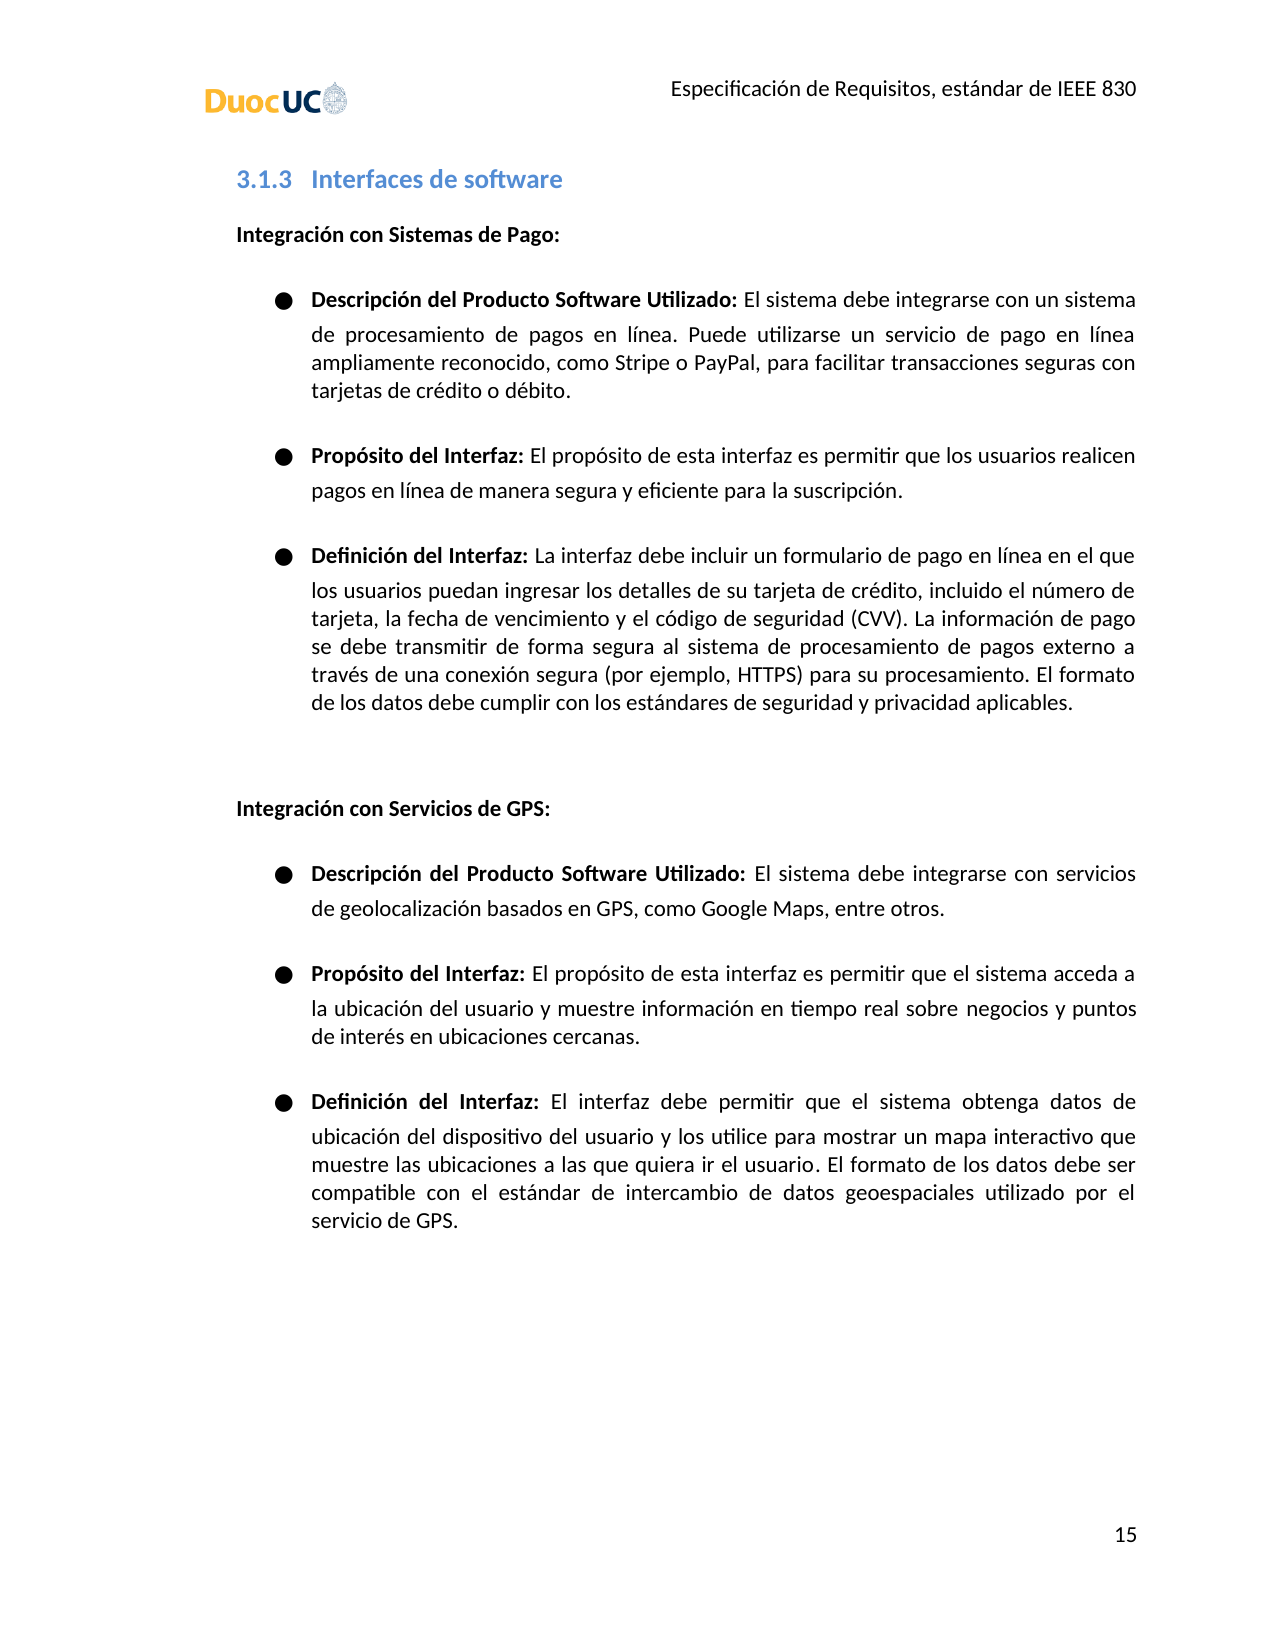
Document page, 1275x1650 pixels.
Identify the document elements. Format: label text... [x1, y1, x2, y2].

text Integración con Servicios de GPS: [236, 794, 1137, 822]
list Descripción del Producto Software Utilizado: El sistema debe integrarse con servicios de geolocalización basados en GPS, como Google Maps, entre otros. [274, 847, 1137, 922]
list Propósito del Interfaz: El propósito de esta interfaz es permitir que el sistema acceda a la ubicación del usuario y muestre información en tiempo real sobre negocios y puntos de interés en ubicaciones cercanas. [274, 947, 1137, 1050]
text Integración con Sistemas de Pago: [236, 220, 1137, 248]
text 3.1.3 Interfaces de software [236, 162, 1137, 195]
list Definición del Interfaz: La interfaz debe incluir un formulario de pago en línea en el que los usuarios puedan ingresar los detalles de su tarjeta de crédito, incluido el número de tarjeta, la fecha de vencimiento y el código de seguridad (CVV). La información de pago se debe transmitir de forma segura al sistema de procesamiento de pagos externo a través de una conexión segura (por ejemplo, HTTPS) para su procesamiento. El formato de los datos debe cumplir con los estándares de seguridad y privacidad aplicables. [274, 529, 1137, 716]
list Propósito del Interfaz: El propósito de esta interfaz es permitir que los usuarios realicen pagos en línea de manera segura y eficiente para la suscripción. [274, 429, 1137, 504]
picture [198, 78, 352, 117]
list Descripción del Producto Software Utilizado: El sistema debe integrarse con un sistema de procesamiento de pagos en línea. Puede utilizarse un servicio de pago en línea ampliamente reconocido, como Stripe o PayPal, para facilitar transacciones seguras con tarjetas de crédito o débito. [274, 273, 1137, 404]
list Definición del Interfaz: El interfaz debe permitir que el sistema obtenga datos de ubicación del dispositivo del usuario y los utilice para mostrar un mapa interactivo que muestre las ubicaciones a las que quiera ir el usuario. El formato de los datos debe ser compatible con el estándar de intercambio de datos geoespaciales utilizado por el servicio de GPS. [274, 1075, 1137, 1234]
